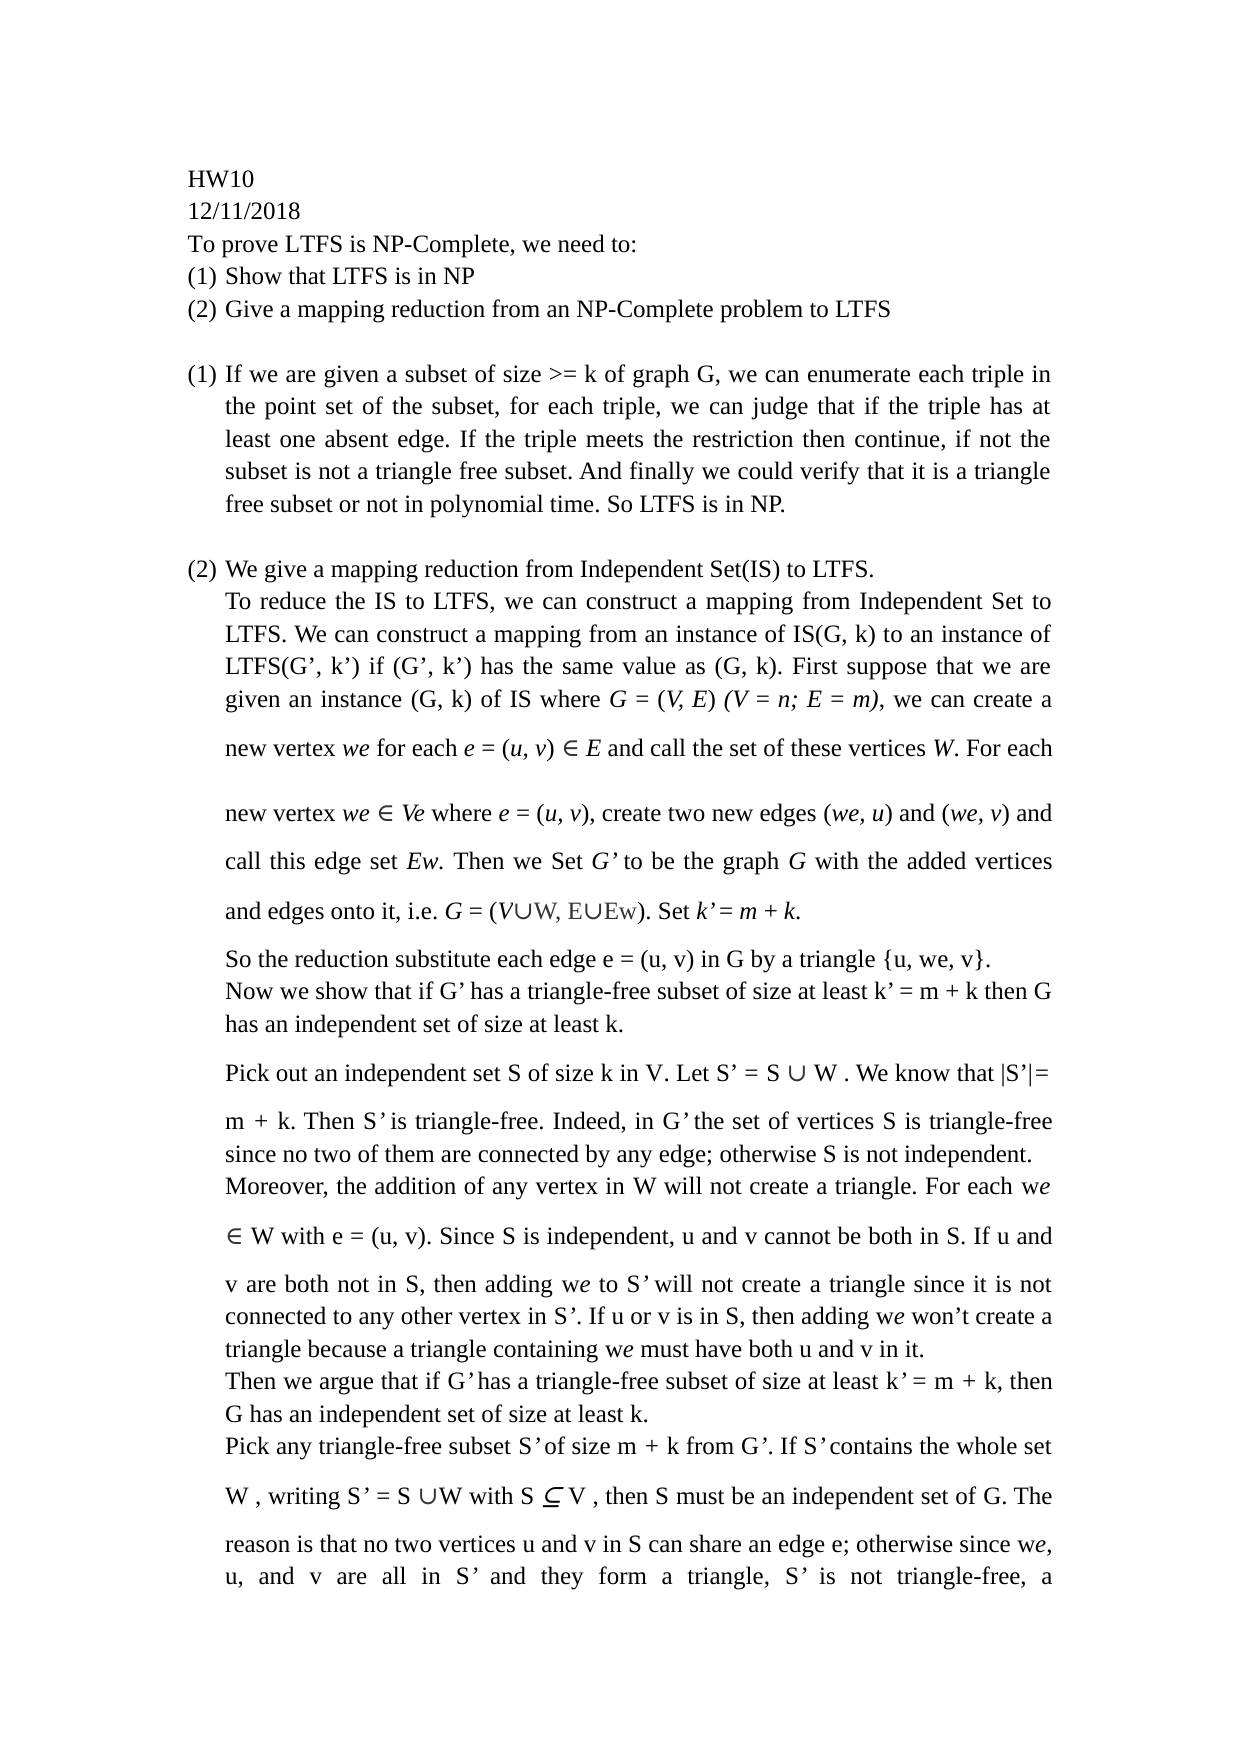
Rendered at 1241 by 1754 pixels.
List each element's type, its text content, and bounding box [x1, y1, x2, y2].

list If we are given a subset of size >= k of graph G, we can enumerate each triple in the point set of the subset, for each triple, we can judge that if the triple has at least one absent edge. If the triple meets the restriction then continue, if not the subset is not a triangle free subset. And finally we could verify that it is a triangle free subset or not in polynomial time. So LTFS is in NP. [187, 357, 1053, 519]
list Then we argue that if G’ has a triangle-free subset of size at least k’ = m + k, then G has an independent set of size at least k. [225, 1364, 1053, 1429]
text HW10 [187, 162, 1053, 194]
text 12/11/2018 [187, 194, 1053, 227]
list Pick out an independent set S of size k in V. Let S’ = S ∪ W . We know that |S’|= m + k. Then S’ is triangle-free. Indeed, in G’ the set of vertices S is triangle-free since no two of them are connected by any edge; otherwise S is not independent. [225, 1039, 1053, 1169]
list Moreover, the addition of any vertex in W will not create a triangle. For each we ∈ W with e = (u, v). Since S is independent, u and v cannot be both in S. If u and v are both not in S, then adding we to S’ will not create a triangle since it is not connected to any other vertex in S’. If u or v is in S, then adding we won’t create a triangle because a triangle containing we must have both u and v in it. [225, 1169, 1053, 1364]
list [225, 1429, 1053, 1592]
list We give a mapping reduction from Independent Set(IS) to LTFS. [187, 552, 1053, 584]
list Now we show that if G’ has a triangle-free subset of size at least k’ = m + k then G has an independent set of size at least k. [225, 974, 1053, 1039]
list So the reduction substitute each edge e = (u, v) in G by a triangle {u, we, v}. [225, 942, 1053, 974]
list Show that LTFS is in NP [187, 259, 1053, 292]
text To prove LTFS is NP-Complete, we need to: [187, 227, 1053, 259]
list Give a mapping reduction from an NP-Complete problem to LTFS [187, 292, 1053, 324]
list To reduce the IS to LTFS, we can construct a mapping from Independent Set to LTFS. We can construct a mapping from an instance of IS(G, k) to an instance of LTFS(G’, k’) if (G’, k’) has the same value as (G, k). First suppose that we are given an instance (G, k) of IS where G = (V, E) (V = n; E = m), we can create a new vertex we for each e = (u, v) ∈ E and call the set of these vertices W. For each new vertex we ∈ Ve where e = (u, v), create two new edges (we, u) and (we, v) and call this edge set Ew. Then we Set G’ to be the graph G with the added vertices and edges onto it, i.e. G = (V∪W, E∪Ew). Set k’ = m + k. [225, 584, 1053, 942]
